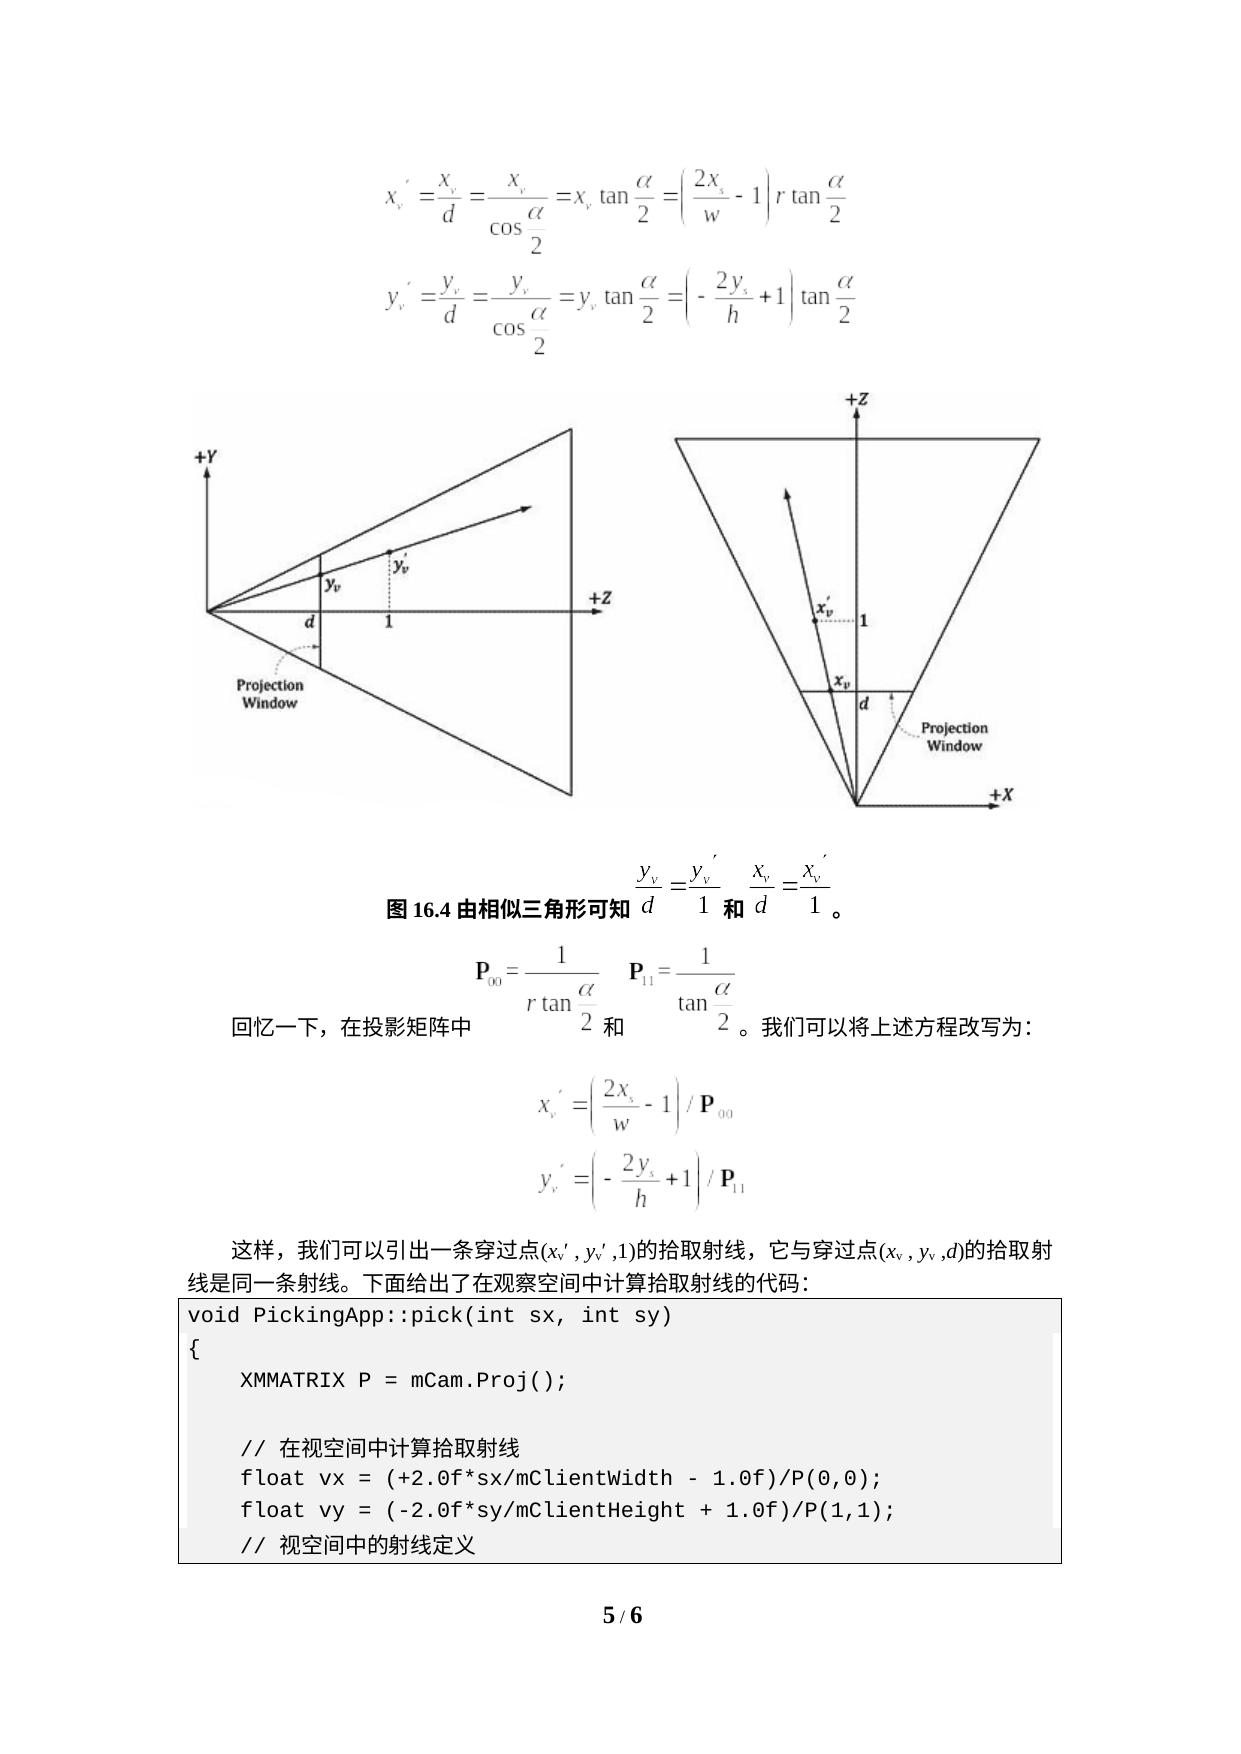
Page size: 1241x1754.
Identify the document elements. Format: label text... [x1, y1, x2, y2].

text 回忆一下，在投影矩阵中和。我们可以将上述方程改写为： [187, 940, 1053, 1070]
picture [187, 387, 1053, 817]
text void PickingApp::pick(int sx, int sy) [179, 1299, 1061, 1333]
text 这样，我们可以引出一条穿过点(xvʹ , yvʹ ,1)的拾取射线，它与穿过点(xv , yv ,d)的拾取射线是同一条射线。下面给出了在观察空间中计算拾取射线的代码： [187, 1233, 1053, 1298]
text // 在视空间中计算拾取射线 [187, 1431, 1053, 1463]
text // 视空间中的射线定义 [179, 1525, 1061, 1563]
text XMMATRIX P = mCam.Proj(); [187, 1366, 1053, 1398]
text 图16.4 由相似三角形可知和。 [187, 843, 1053, 940]
text float vy = (-2.0f*sy/mClientHeight + 1.0f)/P(1,1); [187, 1496, 1053, 1525]
text { [187, 1333, 1053, 1366]
text float vx = (+2.0f*sx/mClientWidth - 1.0f)/P(0,0); [187, 1463, 1053, 1496]
